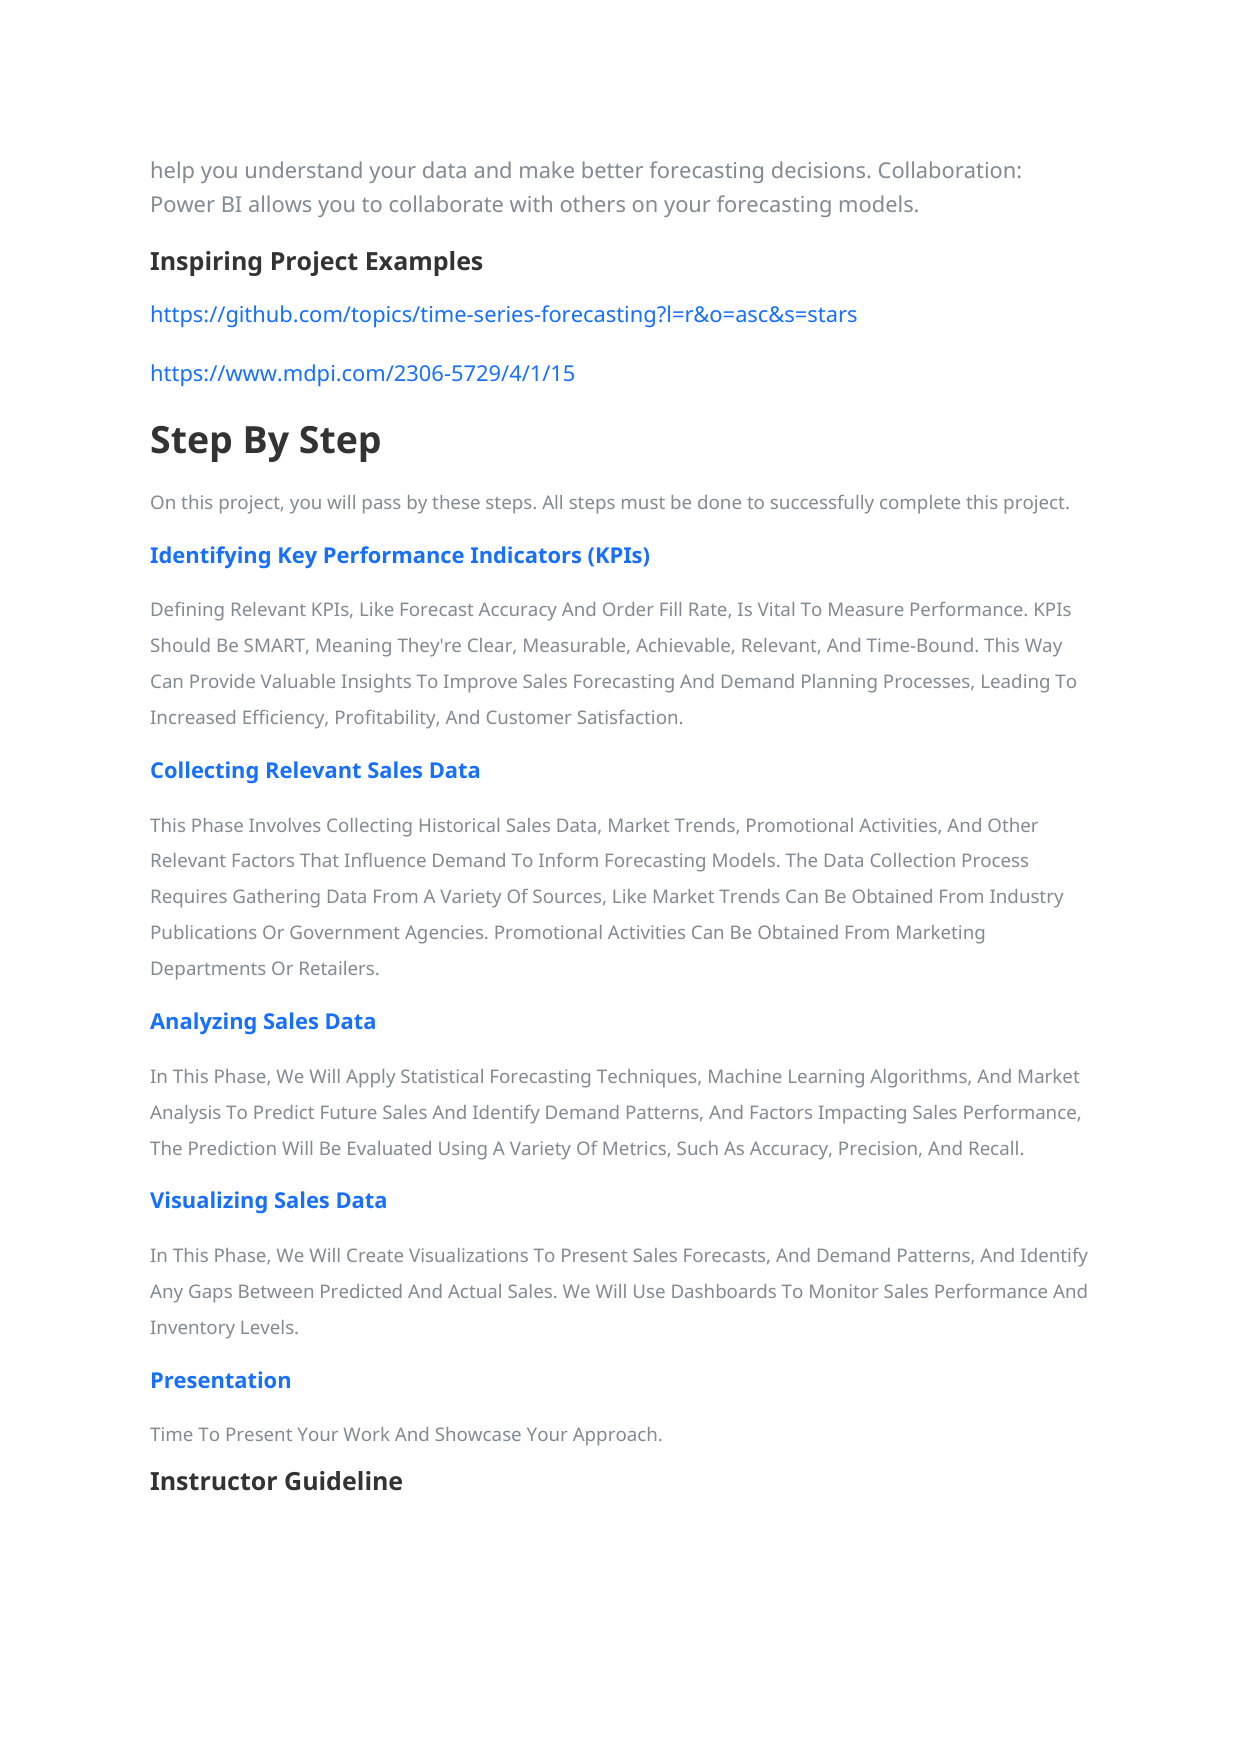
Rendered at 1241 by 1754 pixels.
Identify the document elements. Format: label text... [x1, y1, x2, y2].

text Step By Step [150, 413, 1090, 464]
text Visualizing Sales Data [150, 1185, 1090, 1215]
text This Phase Involves Collecting Historical Sales Data, Market Trends, Promotional Activities, And Other Relevant Factors That Influence Demand To Inform Forecasting Models. The Data Collection Process Requires Gathering Data From A Variety Of Sources, Like Market Trends Can Be Obtained From Industry Publications Or Government Agencies. Promotional Activities Can Be Obtained From Marketing Departments Or Retailers. [150, 801, 1090, 981]
text On this project, you will pass by these steps. All steps must be done to successfully complete this project. [150, 489, 1090, 515]
text Instructor Guideline [150, 1464, 1090, 1498]
text Collecting Relevant Sales Data [150, 755, 1090, 785]
text https://github.com/topics/time-series-forecasting?l=r&o=asc&s=stars [150, 294, 1090, 329]
text Analyzing Sales Data [150, 1006, 1090, 1036]
text Time To Present Your Work And Showcase Your Approach. [150, 1411, 1090, 1447]
text Presentation [150, 1365, 1090, 1394]
text In This Phase, We Will Create Visualizations To Present Sales Forecasts, And Demand Patterns, And Identify Any Gaps Between Predicted And Actual Sales. We Will Use Dashboards To Monitor Sales Performance And Inventory Levels. [150, 1232, 1090, 1340]
text Defining Relevant KPIs, Like Forecast Accuracy And Order Fill Rate, Is Vital To Measure Performance. KPIs Should Be SMART, Meaning They're Clear, Measurable, Achievable, Relevant, And Time-Bound. This Way Can Provide Valuable Insights To Improve Sales Forecasting And Demand Planning Processes, Leading To Increased Efficiency, Profitability, And Customer Satisfaction. [150, 586, 1090, 730]
text Identifying Key Performance Indicators (KPIs) [150, 540, 1090, 569]
text https://www.mdpi.com/2306-5729/4/1/15 [150, 354, 1090, 388]
text Inspiring Project Examples [150, 244, 1090, 278]
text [150, 150, 1090, 219]
text In This Phase, We Will Apply Statistical Forecasting Techniques, Machine Learning Algorithms, And Market Analysis To Predict Future Sales And Identify Demand Patterns, And Factors Impacting Sales Performance, The Prediction Will Be Evaluated Using A Variety Of Metrics, Such As Accuracy, Precision, And Recall. [150, 1053, 1090, 1160]
